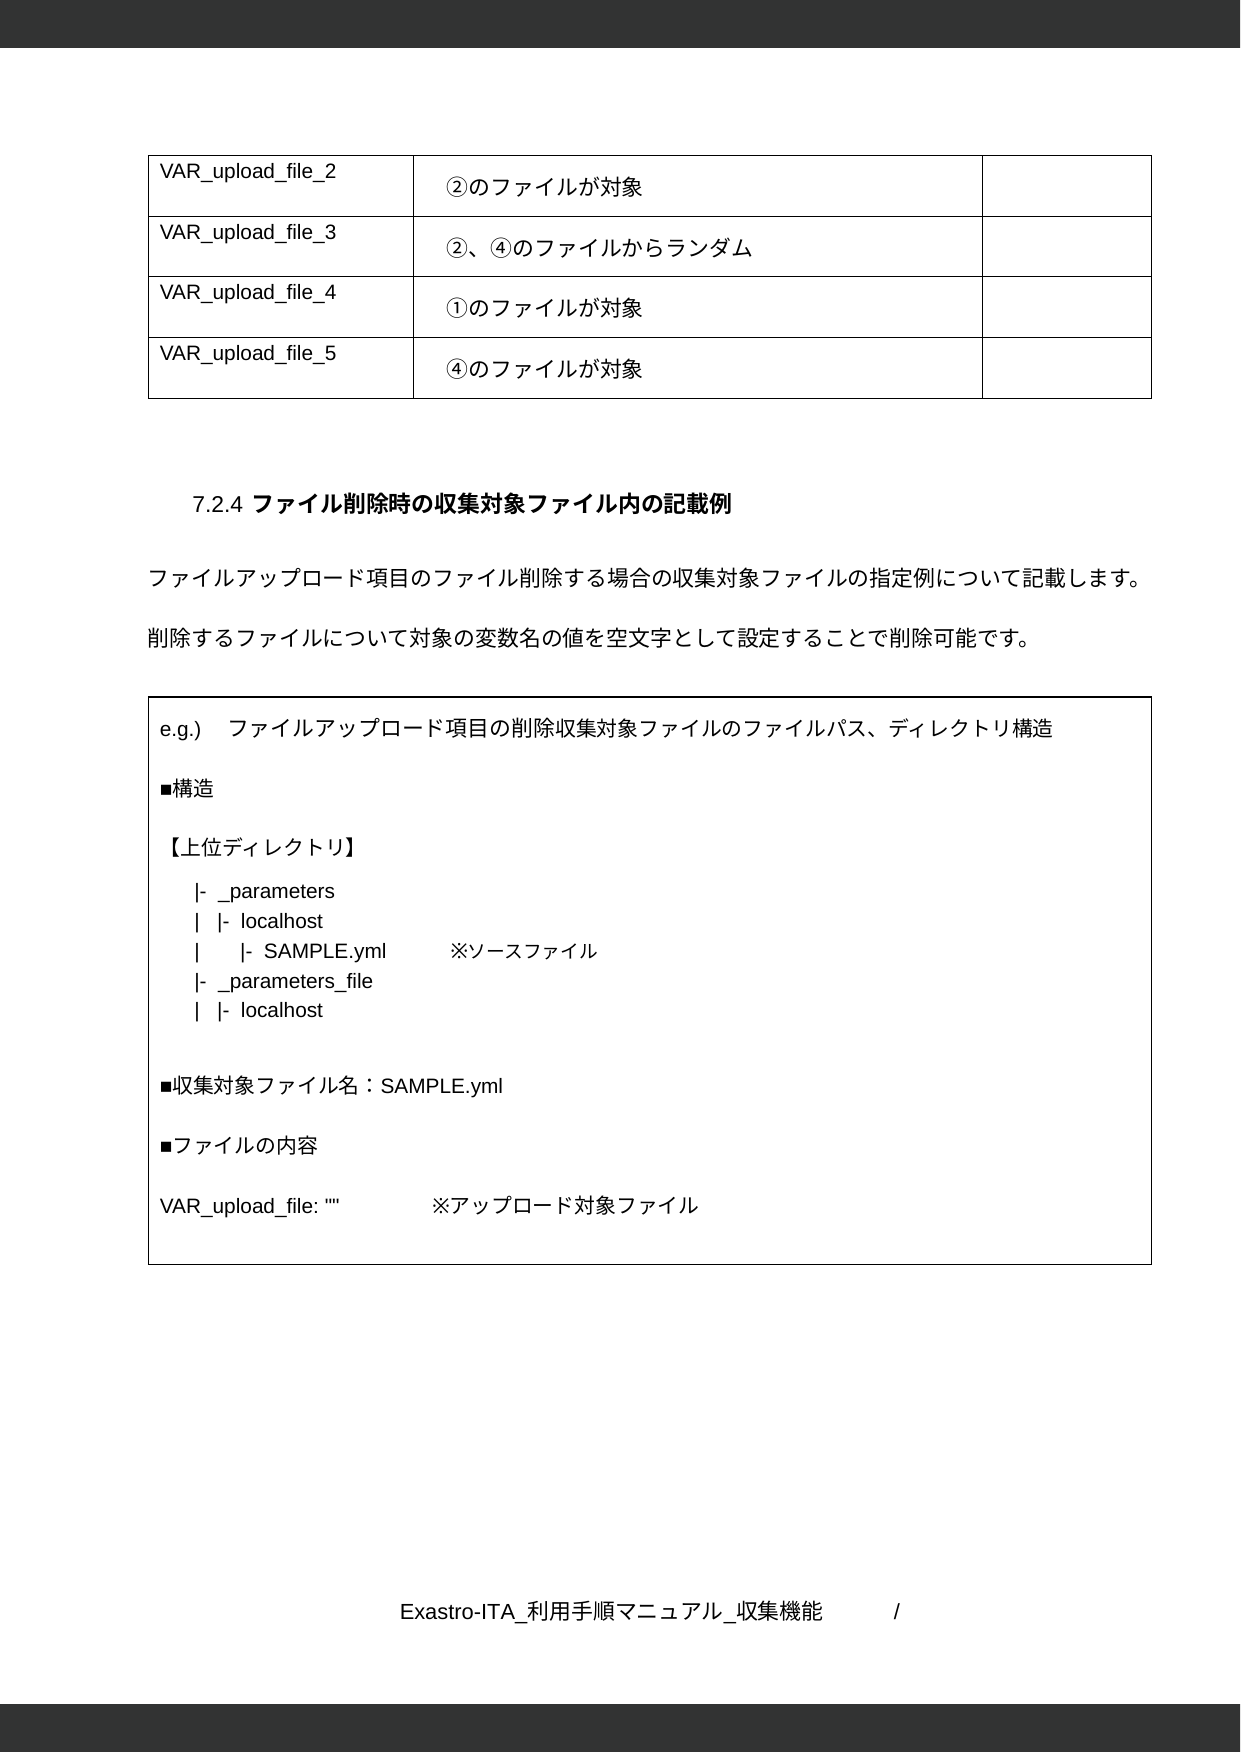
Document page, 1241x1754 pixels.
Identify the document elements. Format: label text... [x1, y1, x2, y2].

table_cell [983, 156, 1151, 216]
subtitle ファイル削除時の収集対象ファイル内の記載例 [192, 473, 1152, 533]
table_cell [983, 277, 1151, 337]
table_cell 、②のファイルが対象 [414, 156, 982, 216]
table_cell 、④のファイルが対象 [414, 338, 982, 397]
table_cell 、①のファイルが対象 [414, 277, 982, 337]
table_header e.g.) ファイルアップロード項目の削除収集対象ファイルのファイルパス、ディレクトリ構造 ■構造 【上位ディレクトリ】 |- _parameters | |- localhost | |- SAMPLE.yml ※ソースファイル |- _parameters_file | |- localhost ■収集対象ファイル名：SAMPLE.yml ■ファイルの内容 VAR_upload_file: "" ※アップロード対象ファイル [149, 698, 1151, 1263]
picture [0, 0, 1241, 48]
picture [0, 1704, 1241, 1752]
table_cell VAR_upload_file_5 [149, 338, 413, 397]
table_cell VAR_upload_file_4 [149, 277, 413, 337]
table_cell [983, 338, 1151, 397]
table_cell VAR_upload_file_2 [149, 156, 413, 216]
table_cell 、②、④のファイルからランダム [414, 217, 982, 276]
text 削除するファイルについて対象の変数名の値を空文字として設定することで削除可能です。 [148, 607, 1152, 667]
table_cell [983, 217, 1151, 276]
table_cell VAR_upload_file_3 [149, 217, 413, 276]
text ファイルアップロード項目のファイル削除する場合の収集対象ファイルの指定例について記載します。 [148, 547, 1152, 607]
